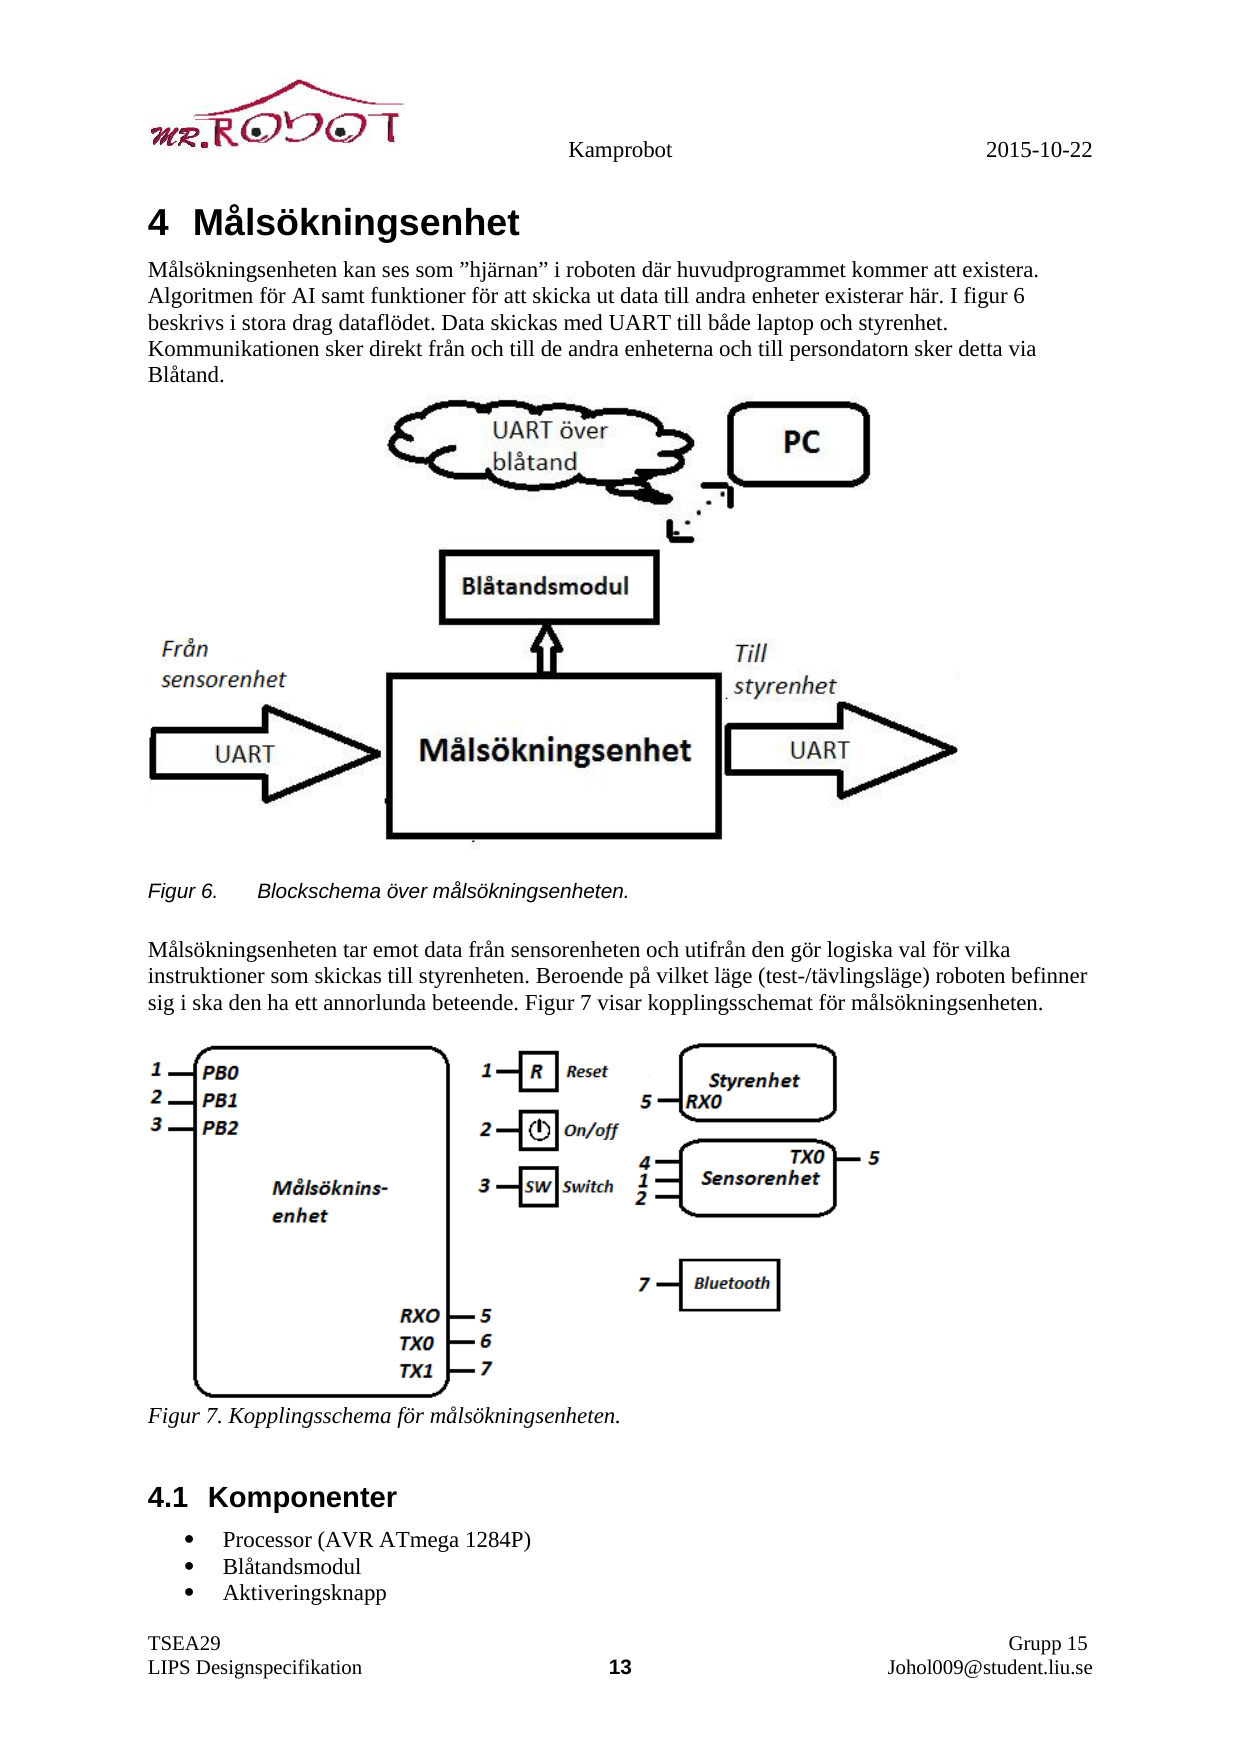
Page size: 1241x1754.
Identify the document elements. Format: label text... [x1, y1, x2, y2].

picture [147, 1041, 892, 1403]
list Figur 6. Blockschema över målsökningsenheten. [148, 879, 1092, 903]
picture [147, 75, 408, 158]
picture [147, 387, 964, 858]
subtitle Komponenter [148, 1480, 1092, 1514]
text Målsökningsenheten tar emot data från sensorenheten och utifrån den gör logiska val för vilka instruktioner som skickas till styrenheten. Beroende på vilket läge (test-/tävlingsläge) roboten befinner sig i ska den ha ett annorlunda beteende. Figur 7 visar kopplingsschemat för målsökningsenheten. [148, 936, 1092, 1015]
text Målsökningsenheten kan ses som ”hjärnan” i roboten där huvudprogrammet kommer att existera. Algoritmen för AI samt funktioner för att skicka ut data till andra enheter existerar här. I figur 6 beskrivs i stora drag dataflödet. Data skickas med UART till både laptop och styrenhet. Kommunikationen sker direkt från och till de andra enheterna och till persondatorn sker detta via Blåtand. [148, 256, 1092, 388]
list Processor (AVR ATmega 1284P) [185, 1526, 1092, 1553]
list Aktiveringsknapp [185, 1579, 1092, 1605]
list Blåtandsmodul [185, 1553, 1092, 1579]
text Figur 7. Kopplingsschema för målsökningsenheten. [148, 1403, 1092, 1429]
subtitle Målsökningsenhet [148, 200, 1092, 243]
